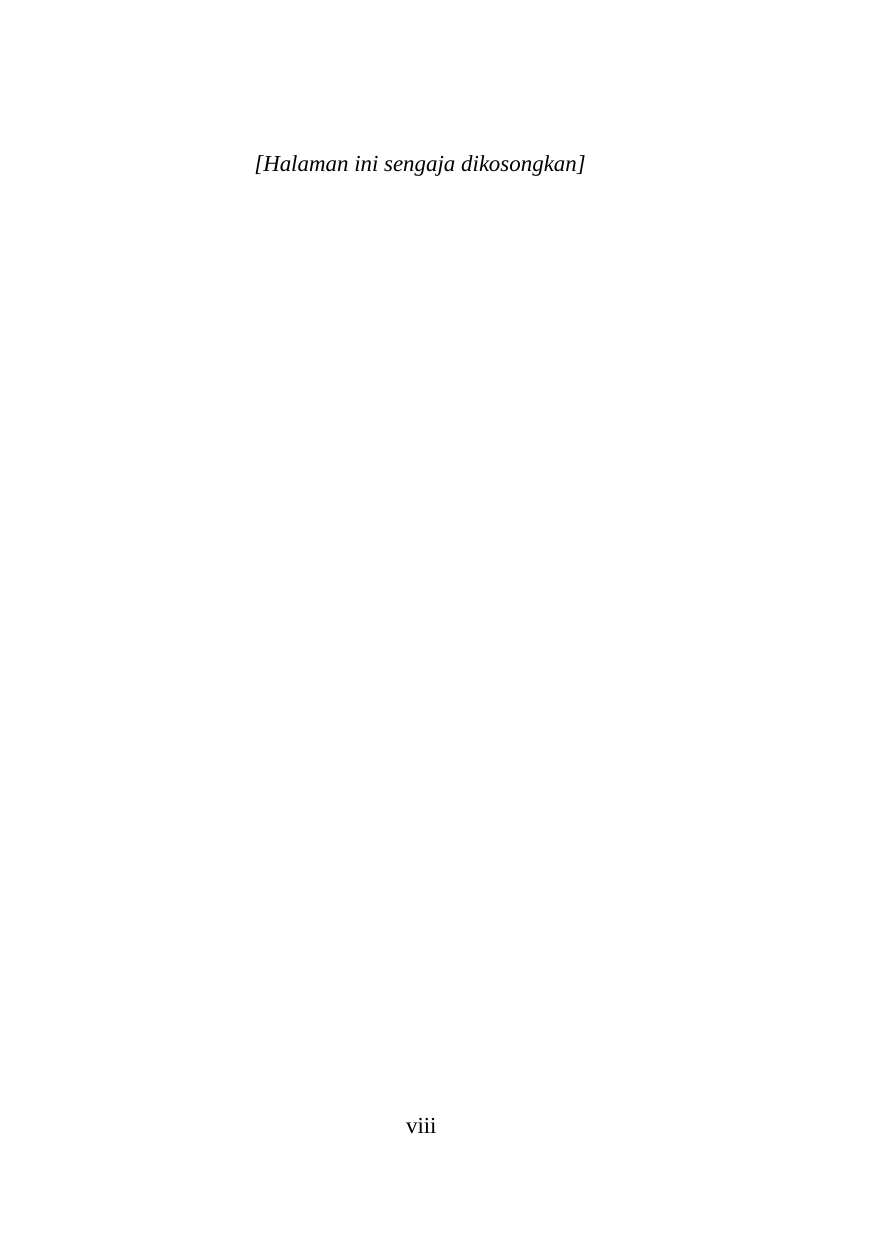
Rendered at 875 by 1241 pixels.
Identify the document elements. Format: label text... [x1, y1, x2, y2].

text [Halaman ini sengaja dikosongkan] [118, 150, 724, 176]
